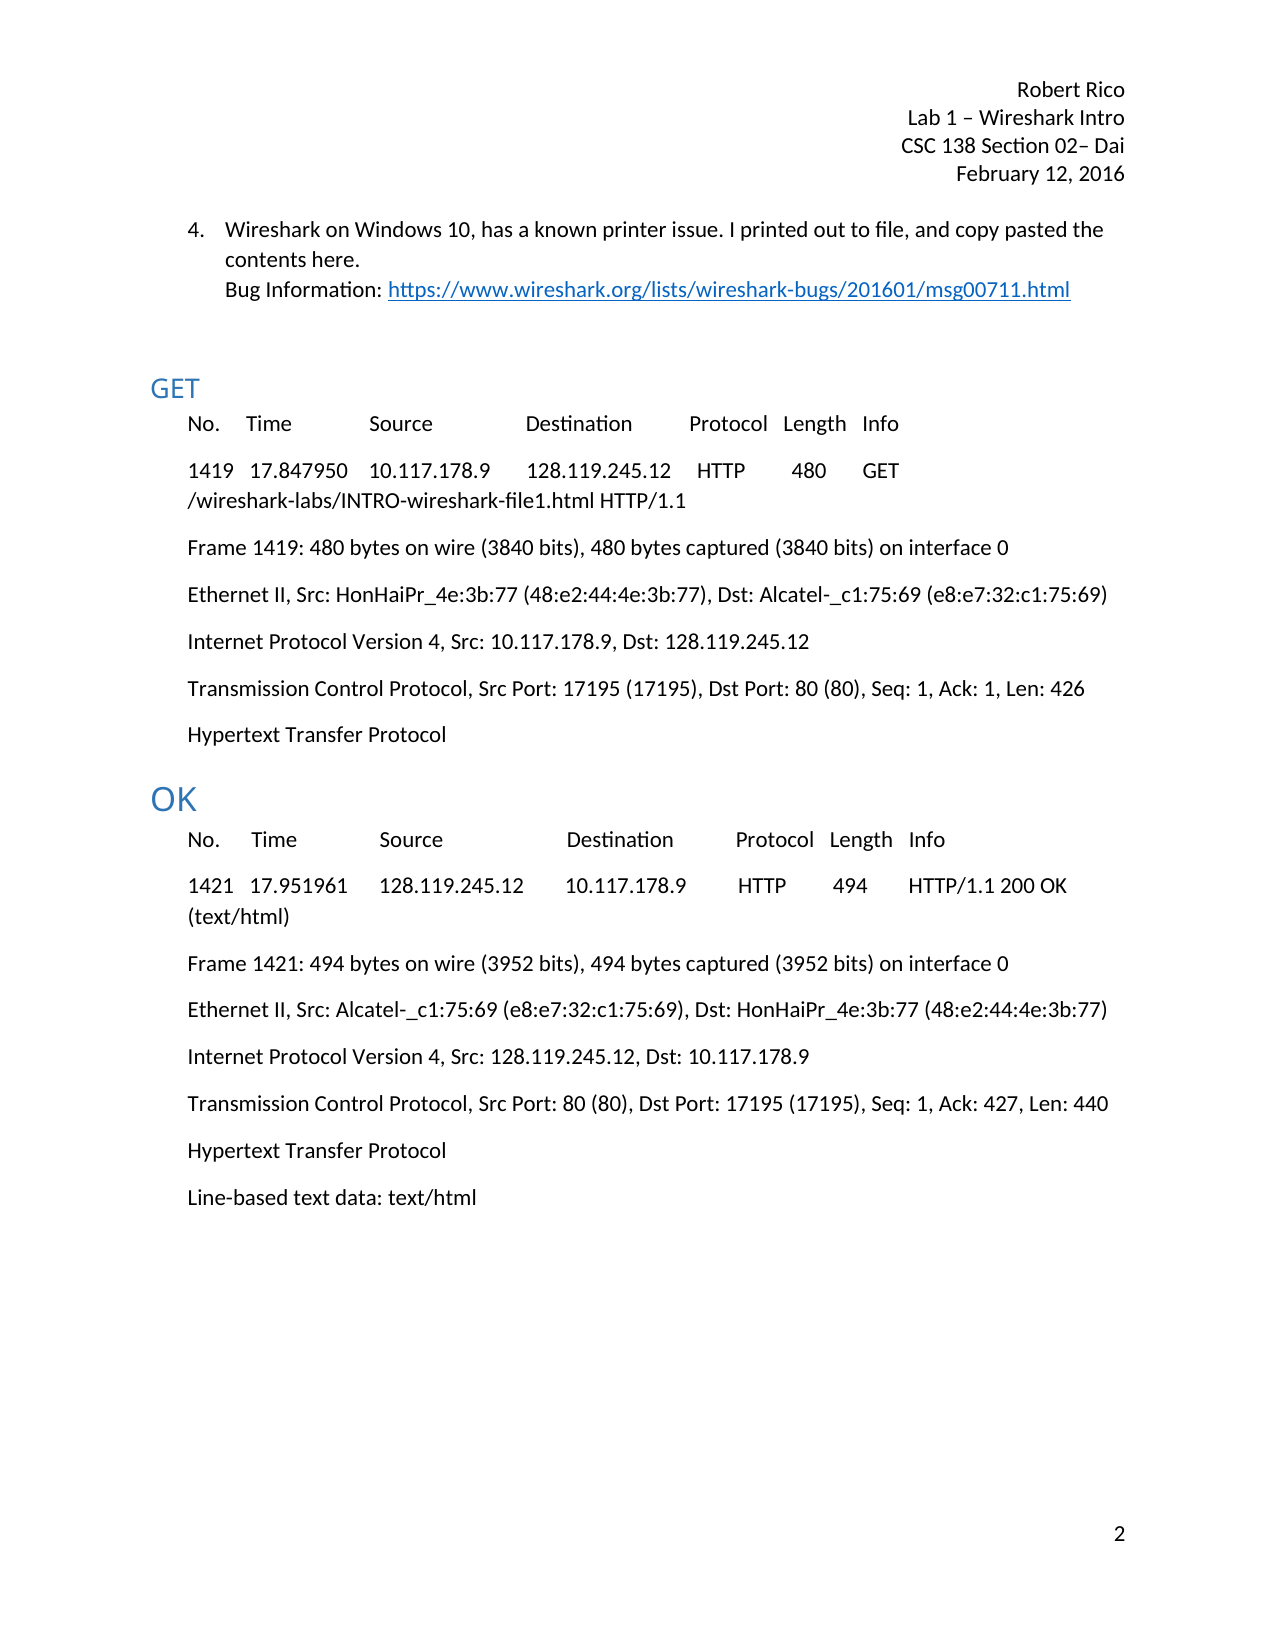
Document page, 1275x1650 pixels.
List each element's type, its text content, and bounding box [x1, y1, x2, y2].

subtitle OK [150, 776, 1125, 821]
text Frame 1421: 494 bytes on wire (3952 bits), 494 bytes captured (3952 bits) on interface 0 [150, 949, 1125, 977]
text Transmission Control Protocol, Src Port: 80 (80), Dst Port: 17195 (17195), Seq: 1, Ack: 427, Len: 440 [187, 1089, 1125, 1117]
text Internet Protocol Version 4, Src: 10.117.178.9, Dst: 128.119.245.12 [187, 627, 1125, 655]
subtitle GET [150, 369, 1125, 406]
text 1419 17.847950 10.117.178.9 128.119.245.12 HTTP 480 GET /wireshark-labs/INTRO-wireshark-file1.html HTTP/1.1 [187, 456, 1125, 514]
text Internet Protocol Version 4, Src: 128.119.245.12, Dst: 10.117.178.9 [187, 1042, 1125, 1070]
text Hypertext Transfer Protocol [187, 721, 1125, 748]
text Ethernet II, Src: HonHaiPr_4e:3b:77 (48:e2:44:4e:3b:77), Dst: Alcatel-_c1:75:69 (e8:e7:32:c1:75:69) [187, 580, 1125, 608]
text Ethernet II, Src: Alcatel-_c1:75:69 (e8:e7:32:c1:75:69), Dst: HonHaiPr_4e:3b:77 (48:e2:44:4e:3b:77) [187, 996, 1125, 1023]
text Line-based text data: text/html [187, 1183, 1125, 1211]
text Frame 1419: 480 bytes on wire (3840 bits), 480 bytes captured (3840 bits) on interface 0 [150, 533, 1125, 561]
text No. Time Source Destination Protocol Length Info [187, 409, 1125, 437]
list Wireshark on Windows 10, has a known printer issue. I printed out to file, and copy pasted the contents here. Bug Information: https://www.wireshark.org/lists/wireshark-bugs/201601/msg00711.html [187, 215, 1125, 303]
text 1421 17.951961 128.119.245.12 10.117.178.9 HTTP 494 HTTP/1.1 200 OK (text/html) [187, 872, 1125, 930]
text Hypertext Transfer Protocol [187, 1136, 1125, 1164]
text No. Time Source Destination Protocol Length Info [187, 825, 1125, 853]
text Transmission Control Protocol, Src Port: 17195 (17195), Dst Port: 80 (80), Seq: 1, Ack: 1, Len: 426 [187, 674, 1125, 702]
